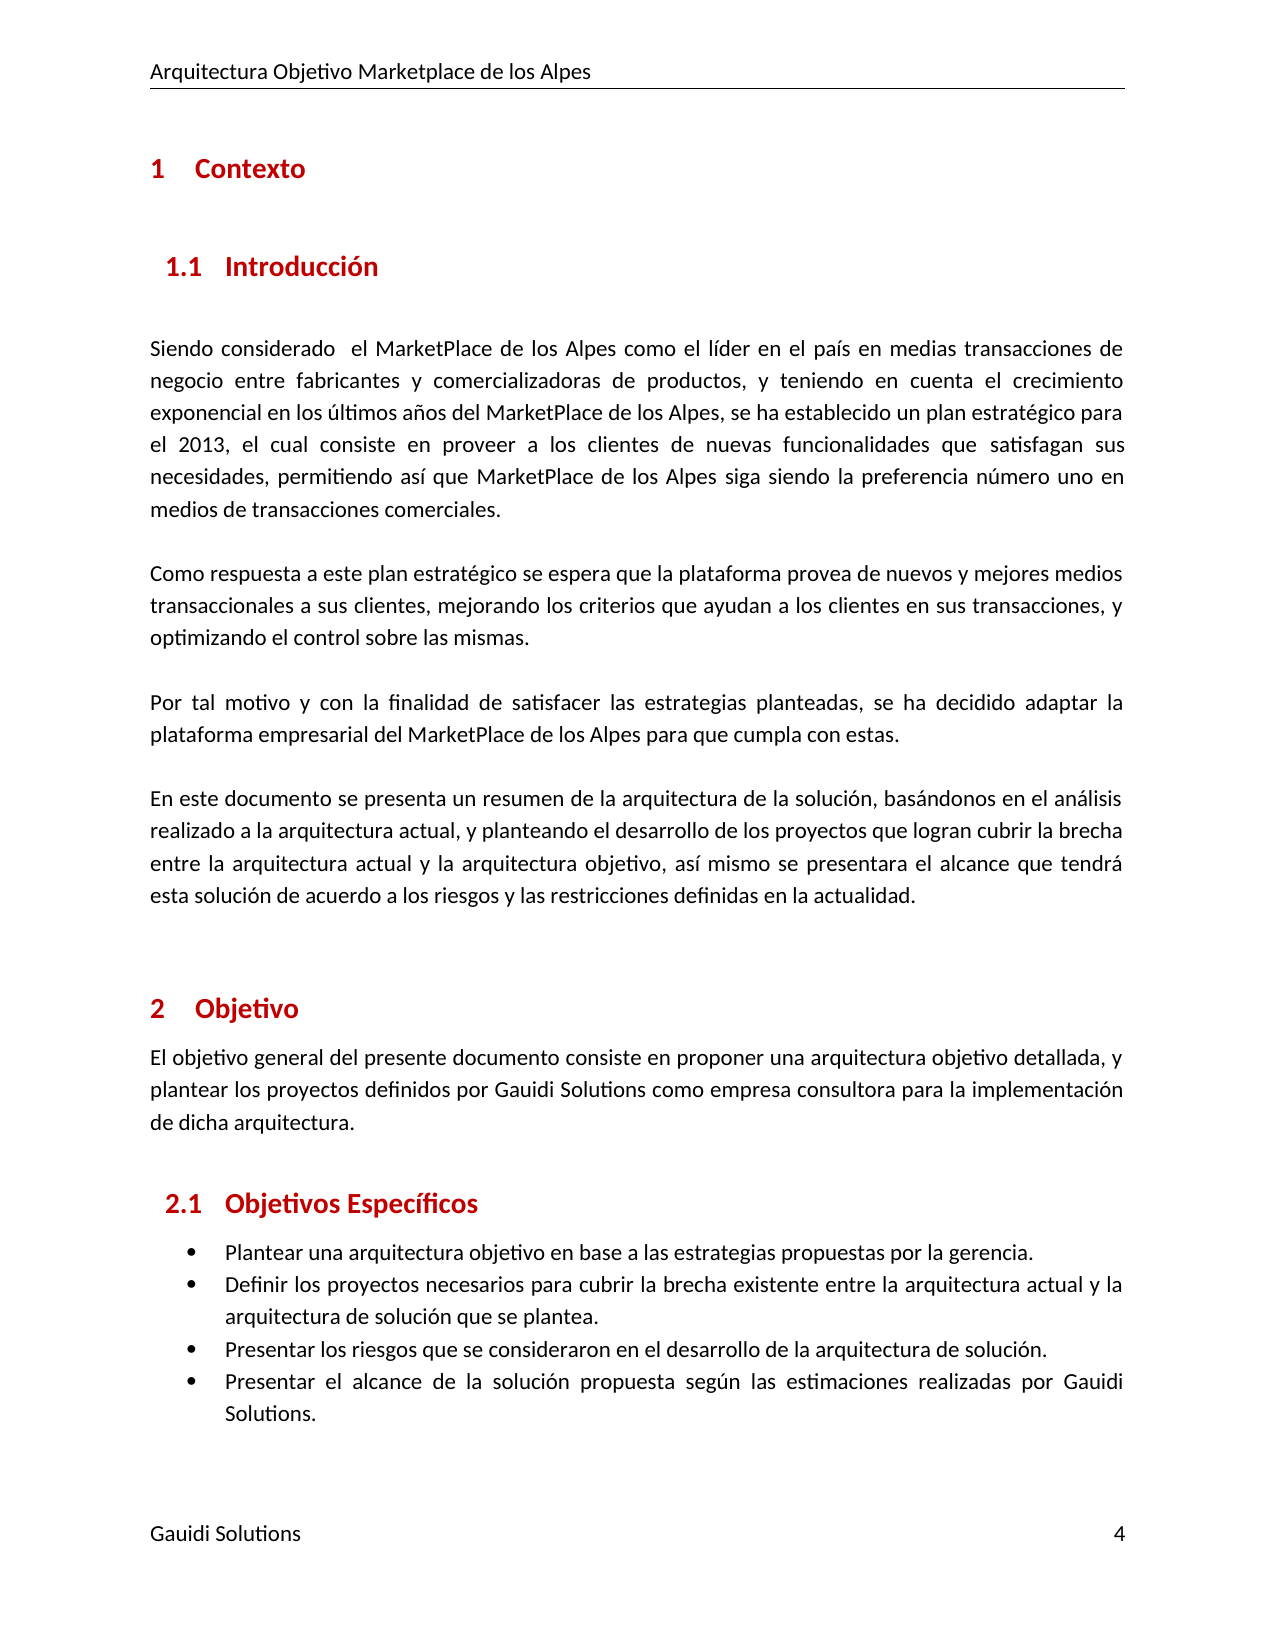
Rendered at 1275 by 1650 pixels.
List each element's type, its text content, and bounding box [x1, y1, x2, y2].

text Como respuesta a este plan estratégico se espera que la plataforma provea de nuevos y mejores medios transaccionales a sus clientes, mejorando los criterios que ayudan a los clientes en sus transacciones, y optimizando el control sobre las mismas. [150, 559, 1125, 651]
subtitle Introducción [165, 248, 1125, 284]
text En este documento se presenta un resumen de la arquitectura de la solución, basándonos en el análisis realizado a la arquitectura actual, y planteando el desarrollo de los proyectos que logran cubrir la brecha entre la arquitectura actual y la arquitectura objetivo, así mismo se presentara el alcance que tendrá esta solución de acuerdo a los riesgos y las restricciones definidas en la actualidad. [150, 784, 1125, 909]
text Siendo considerado el MarketPlace de los Alpes como el líder en el país en medias transacciones de negocio entre fabricantes y comercializadoras de productos, y teniendo en cuenta el crecimiento exponencial en los últimos años del MarketPlace de los Alpes, se ha establecido un plan estratégico para el 2013, el cual consiste en proveer a los clientes de nuevas funcionalidades que satisfagan sus necesidades, permitiendo así que MarketPlace de los Alpes siga siendo la preferencia número uno en medios de transacciones comerciales. [150, 334, 1125, 523]
text El objetivo general del presente documento consiste en proponer una arquitectura objetivo detallada, y plantear los proyectos definidos por Gauidi Solutions como empresa consultora para la implementación de dicha arquitectura. [150, 1043, 1125, 1136]
list Presentar los riesgos que se consideraron en el desarrollo de la arquitectura de solución. [187, 1335, 1125, 1363]
subtitle Objetivo [150, 990, 1125, 1026]
list Presentar el alcance de la solución propuesta según las estimaciones realizadas por Gauidi Solutions. [187, 1367, 1125, 1427]
list Plantear una arquitectura objetivo en base a las estrategias propuestas por la gerencia. [187, 1238, 1125, 1266]
subtitle Objetivos Específicos [165, 1185, 1125, 1220]
text Por tal motivo y con la finalidad de satisfacer las estrategias planteadas, se ha decidido adaptar la plataforma empresarial del MarketPlace de los Alpes para que cumpla con estas. [150, 688, 1125, 748]
list Definir los proyectos necesarios para cubrir la brecha existente entre la arquitectura actual y la arquitectura de solución que se plantea. [187, 1270, 1125, 1331]
subtitle Contexto [150, 150, 1125, 186]
